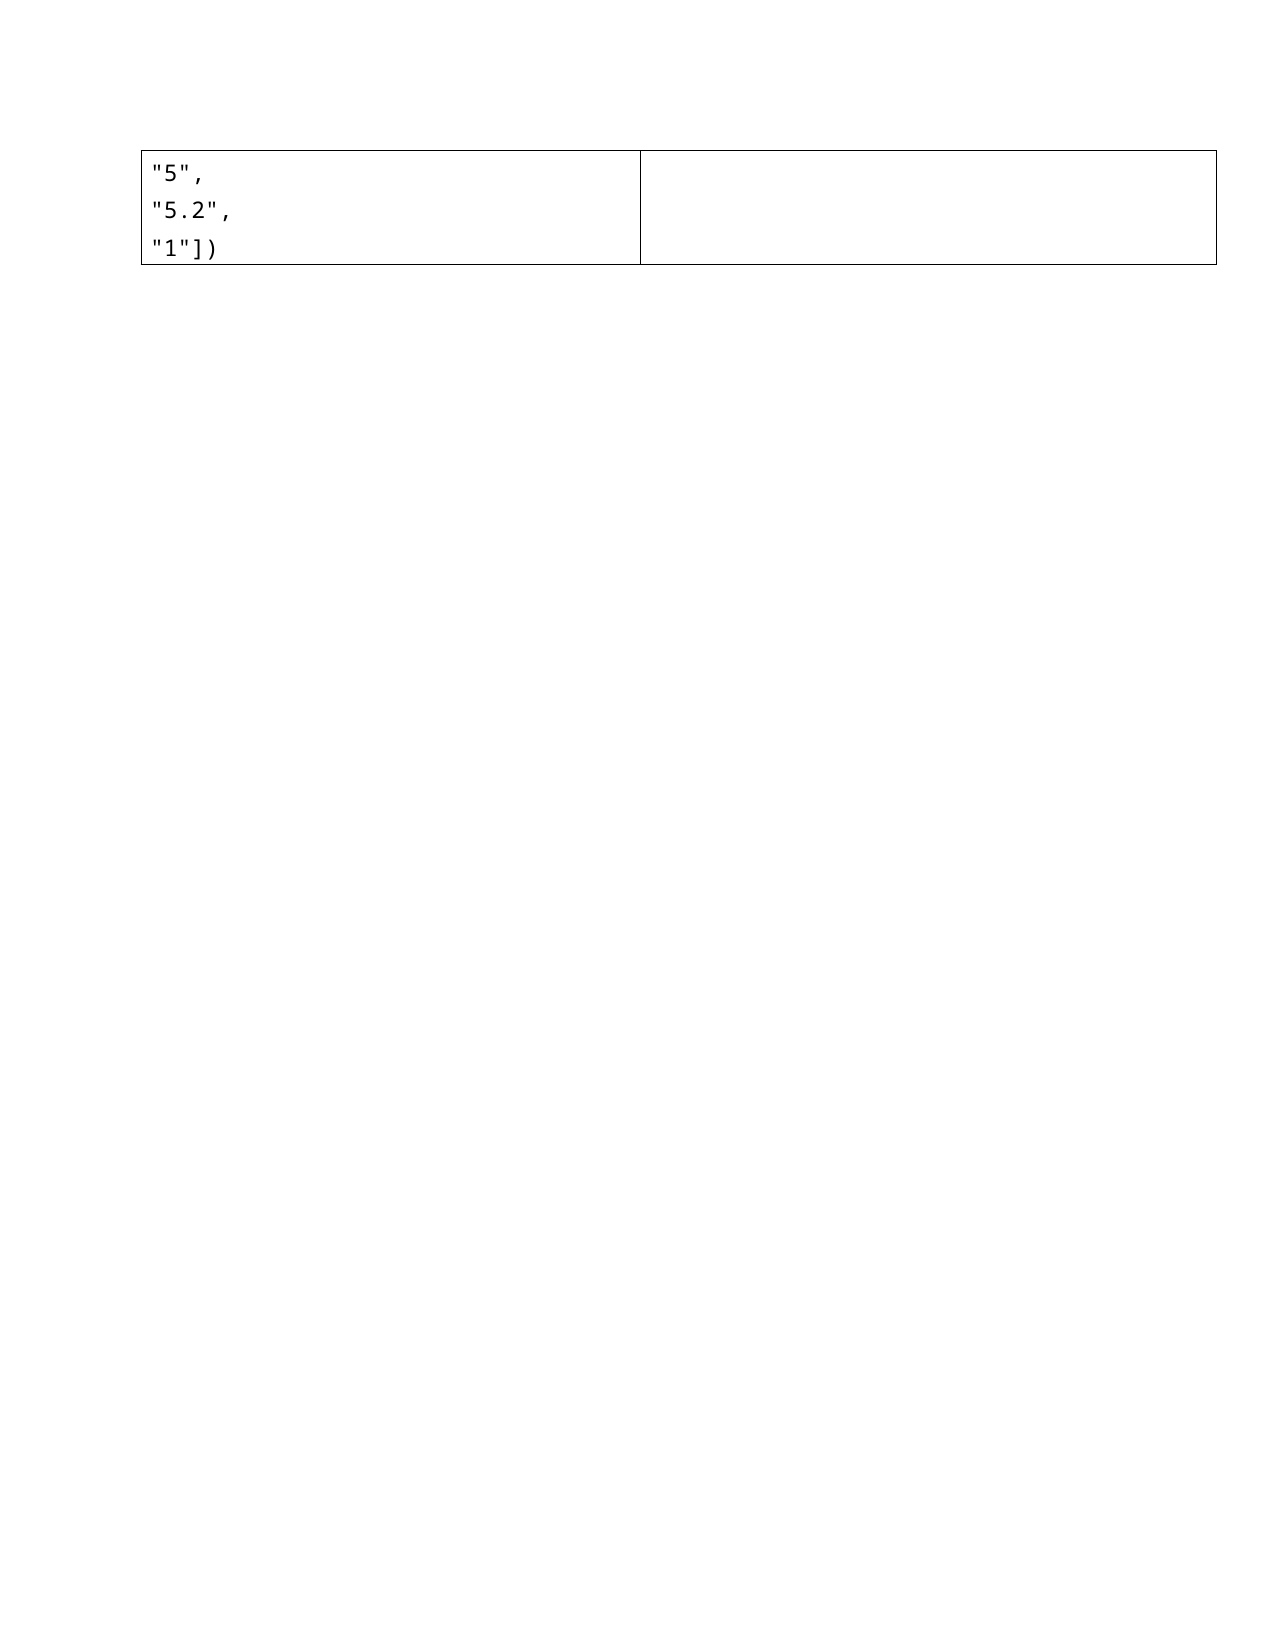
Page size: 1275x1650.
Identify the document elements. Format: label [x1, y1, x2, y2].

table_cell [641, 151, 1216, 263]
table_cell [142, 151, 640, 263]
